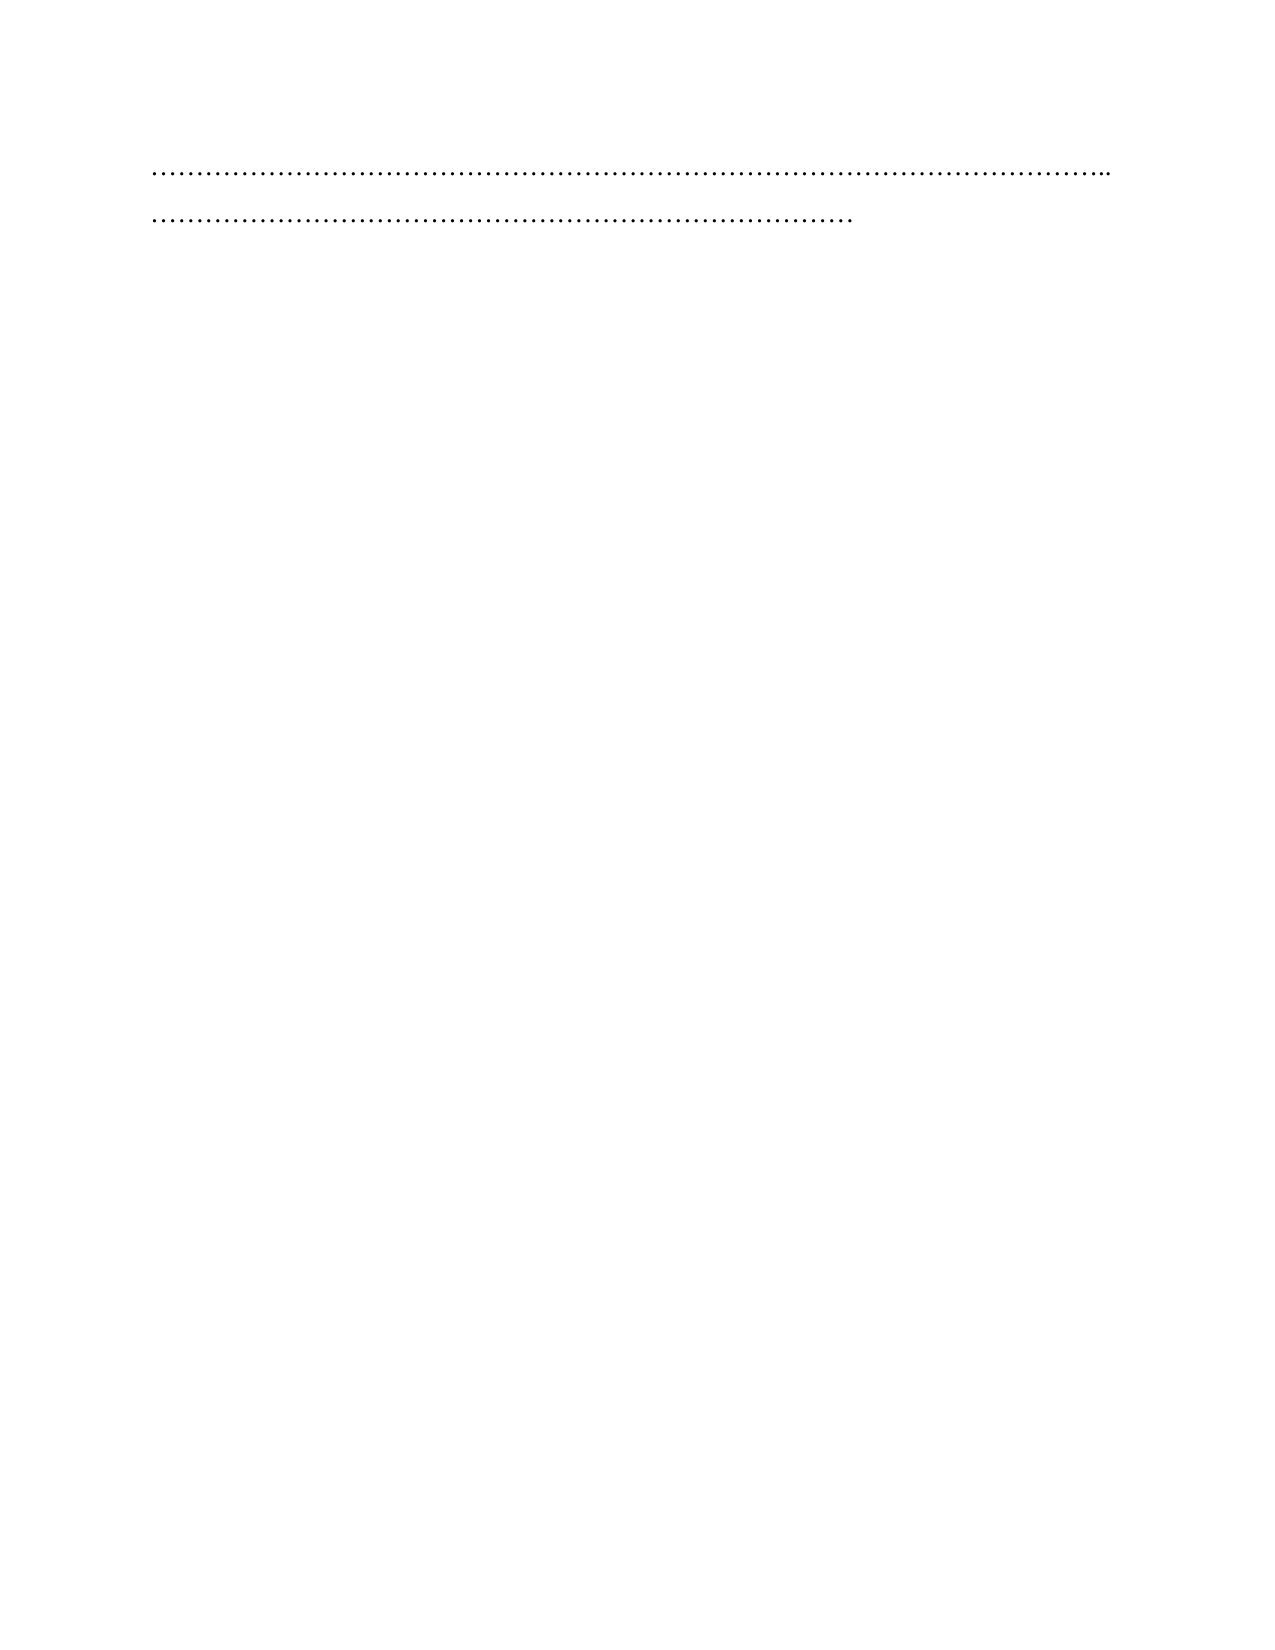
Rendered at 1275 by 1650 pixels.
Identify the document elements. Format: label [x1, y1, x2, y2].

text [150, 150, 1181, 228]
